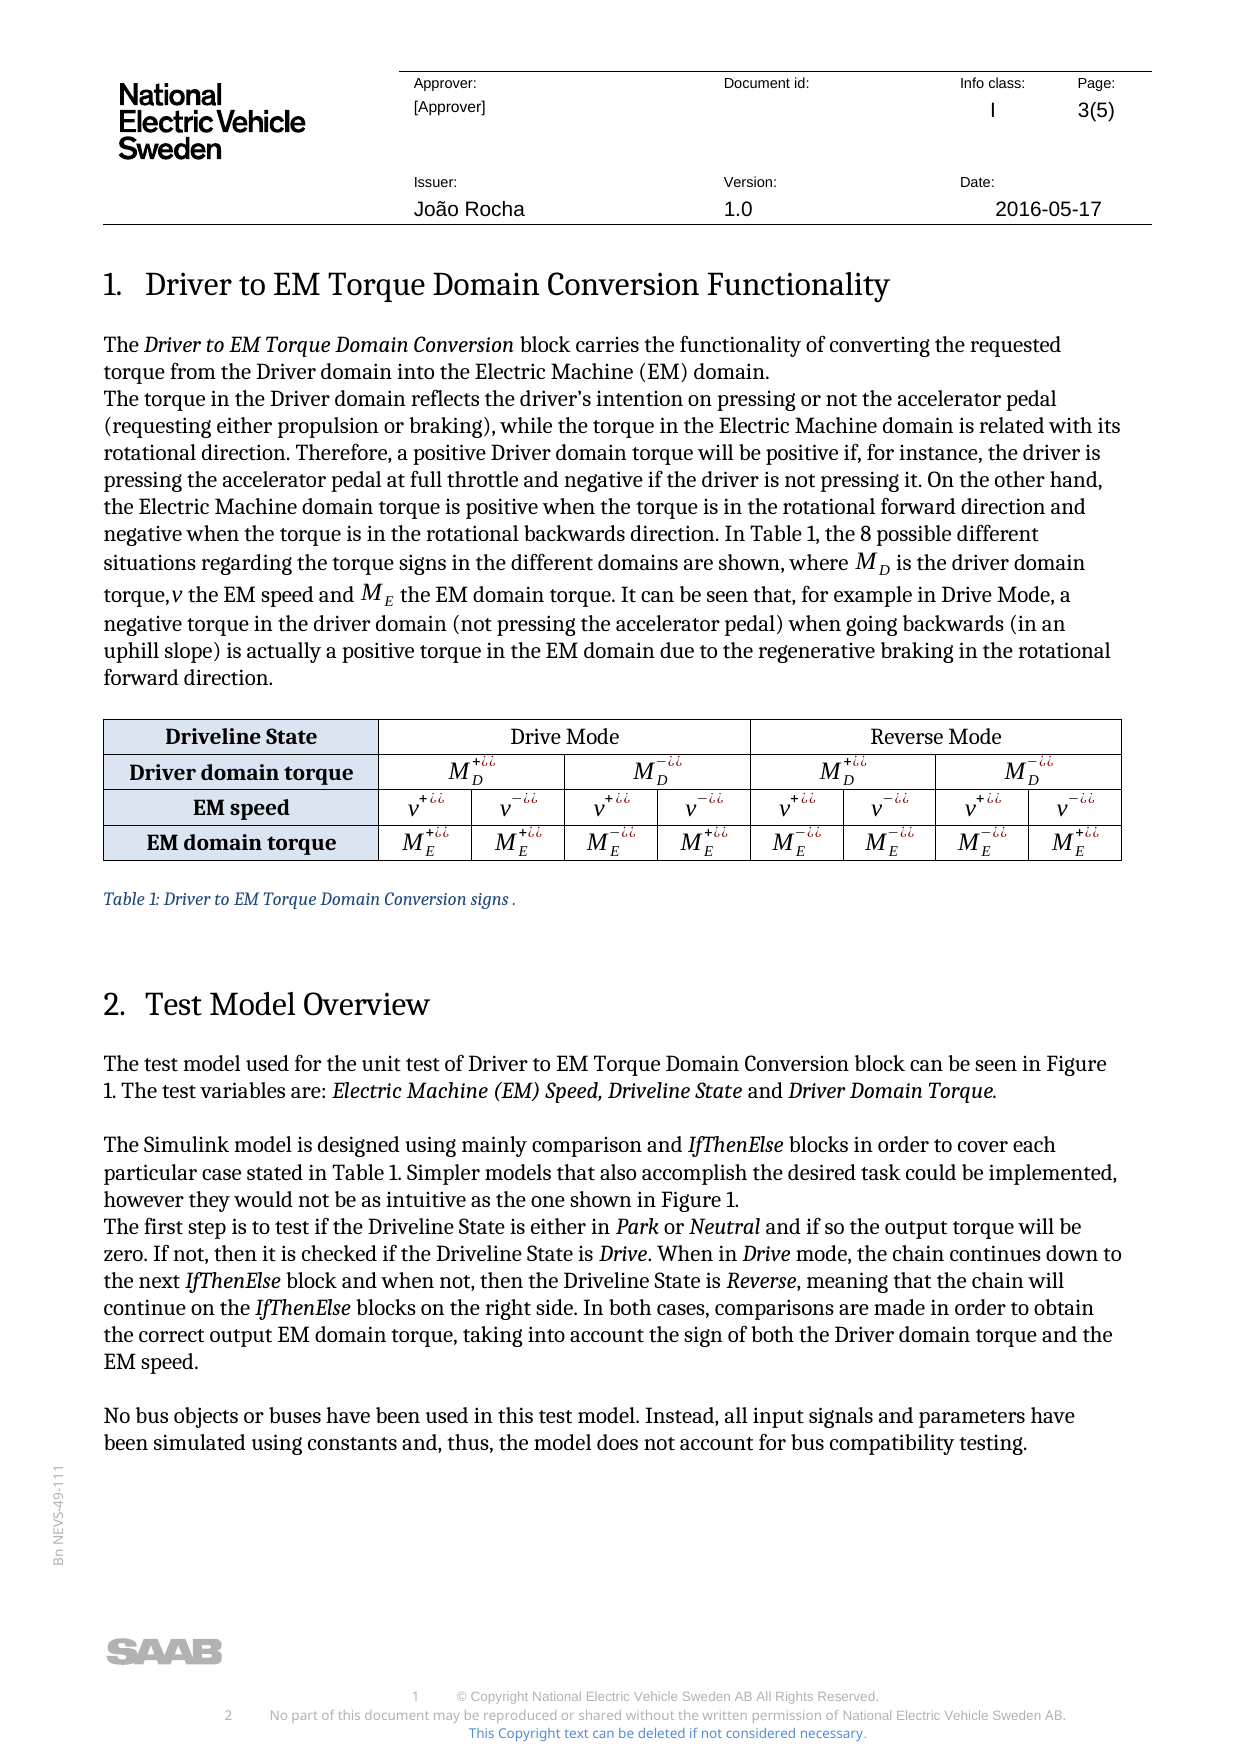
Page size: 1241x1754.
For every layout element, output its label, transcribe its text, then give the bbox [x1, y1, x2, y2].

text The Driver to EM Torque Domain Conversion block carries the functionality of converting the requested torque from the Driver domain into the Electric Machine (EM) domain. [103, 304, 1122, 385]
text The torque in the Driver domain reflects the driver’s intention on pressing or not the accelerator pedal (requesting either propulsion or braking), while the torque in the Electric Machine domain is related with its rotational direction. Therefore, a positive Driver domain torque will be positive if, for instance, the driver is pressing the accelerator pedal at full throttle and negative if the driver is not pressing it. On the other hand, the Electric Machine domain torque is positive when the torque is in the rotational forward direction and negative when the torque is in the rotational backwards direction. In Table 1, the 8 possible different situations regarding the torque signs in the different domains are shown, where is the driver domain torque, the EM speed and the EM domain torque. It can be seen that, for example in Drive Mode, a negative torque in the driver domain (not pressing the accelerator pedal) when going backwards (in an uphill slope) is actually a positive torque in the EM domain due to the regenerative braking in the rotational forward direction. [103, 385, 1122, 691]
table_header Driveline State [104, 720, 378, 754]
table_cell [1029, 790, 1121, 825]
table_cell [658, 826, 750, 860]
table_cell [379, 755, 564, 789]
subtitle Driver to EM Torque Domain Conversion Functionality [103, 265, 1122, 304]
table_cell [936, 755, 1121, 789]
table_cell [936, 790, 1028, 825]
table_cell [751, 826, 843, 860]
table_header Drive Mode [379, 720, 750, 754]
table_cell [565, 755, 750, 789]
table_cell Driver domain torque [104, 755, 378, 789]
table_cell [472, 790, 564, 825]
table_cell EM domain torque [104, 826, 378, 860]
table_cell [565, 826, 657, 860]
table_cell [1029, 826, 1121, 860]
text No bus objects or buses have been used in this test model. Instead, all input signals and parameters have been simulated using constants and, thus, the model does not account for bus compatibility testing. [103, 1402, 1122, 1457]
table_cell [565, 790, 657, 825]
table_header Reverse Mode [751, 720, 1121, 754]
table_cell [844, 790, 935, 825]
table_cell [751, 790, 843, 825]
table_cell [379, 826, 471, 860]
text The Simulink model is designed using mainly comparison and IfThenElse blocks in order to cover each particular case stated in Table 1. Simpler models that also accomplish the desired task could be implemented, however they would not be as intuitive as the one shown in Figure 1. [103, 1132, 1122, 1213]
text The first step is to test if the Driveline State is either in Park or Neutral and if so the output torque will be zero. If not, then it is checked if the Driveline State is Drive. When in Drive mode, the chain continues down to the next IfThenElse block and when not, then the Driveline State is Reverse, meaning that the chain will continue on the IfThenElse blocks on the right side. In both cases, comparisons are made in order to obtain the correct output EM domain torque, taking into account the sign of both the Driver domain torque and the EM speed. [103, 1213, 1122, 1375]
table_cell [658, 790, 750, 825]
table_cell [844, 826, 935, 860]
table_cell [751, 755, 935, 789]
subtitle Test Model Overview [103, 985, 1122, 1023]
text Table 1: Driver to EM Torque Domain Conversion signs . [103, 888, 1122, 910]
table_cell EM speed [104, 790, 378, 825]
table_cell [379, 790, 471, 825]
text The test model used for the unit test of Driver to EM Torque Domain Conversion block can be seen in Figure 1. The test variables are: Electric Machine (EM) Speed, Driveline State and Driver Domain Torque. [103, 1023, 1122, 1104]
table_cell [472, 826, 564, 860]
table_cell [936, 826, 1028, 860]
